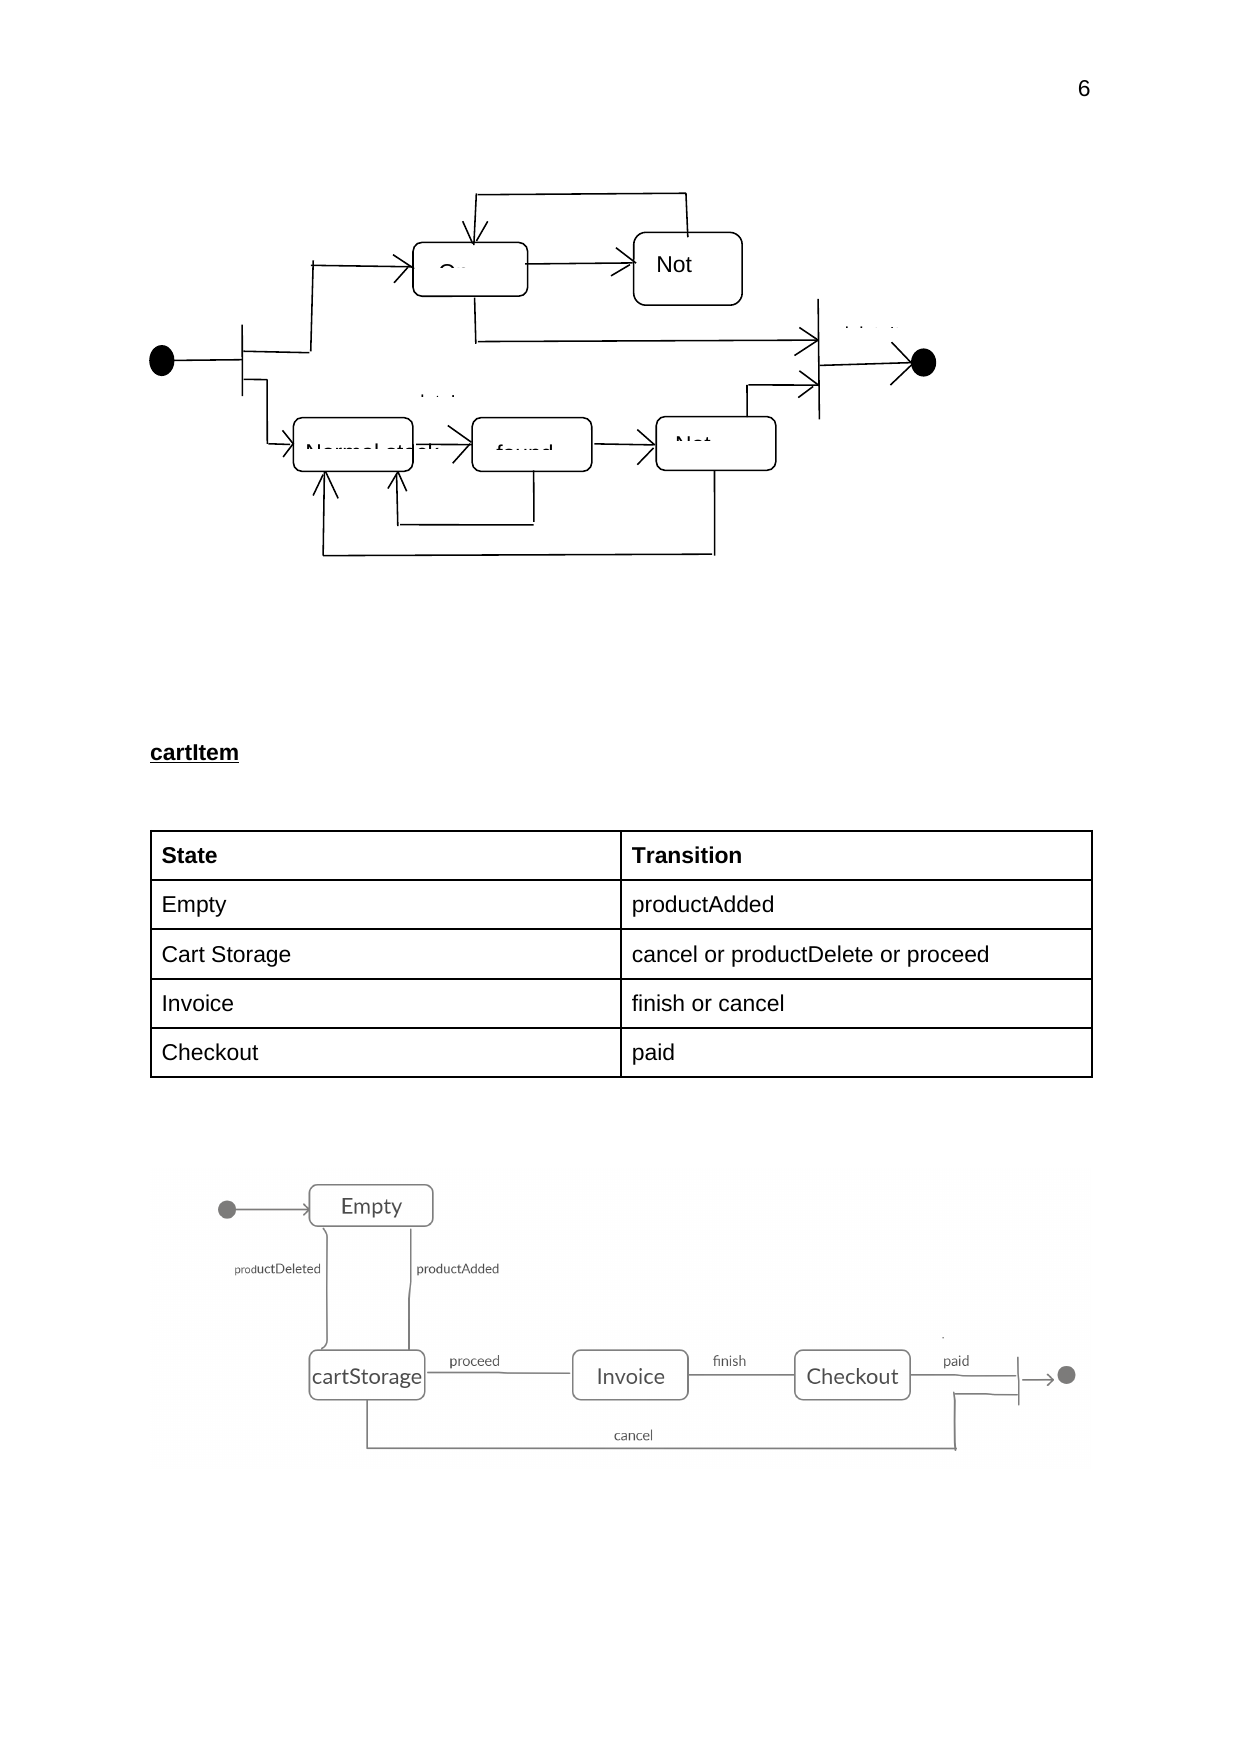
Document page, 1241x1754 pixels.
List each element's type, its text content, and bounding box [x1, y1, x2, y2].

table_cell Cart Storage [152, 930, 620, 977]
table_cell Invoice [152, 980, 620, 1027]
table_cell paid [622, 1029, 1091, 1076]
table_cell cancel or productDelete or proceed [622, 930, 1091, 977]
table_cell Checkout [152, 1029, 620, 1076]
table_cell finish or cancel [622, 980, 1091, 1027]
text cartItem [150, 739, 1090, 765]
table_header Transition [622, 832, 1091, 879]
table_cell Empty [152, 881, 620, 928]
table_header State [152, 832, 620, 879]
picture [150, 1168, 1091, 1469]
table_cell productAdded [622, 881, 1091, 928]
